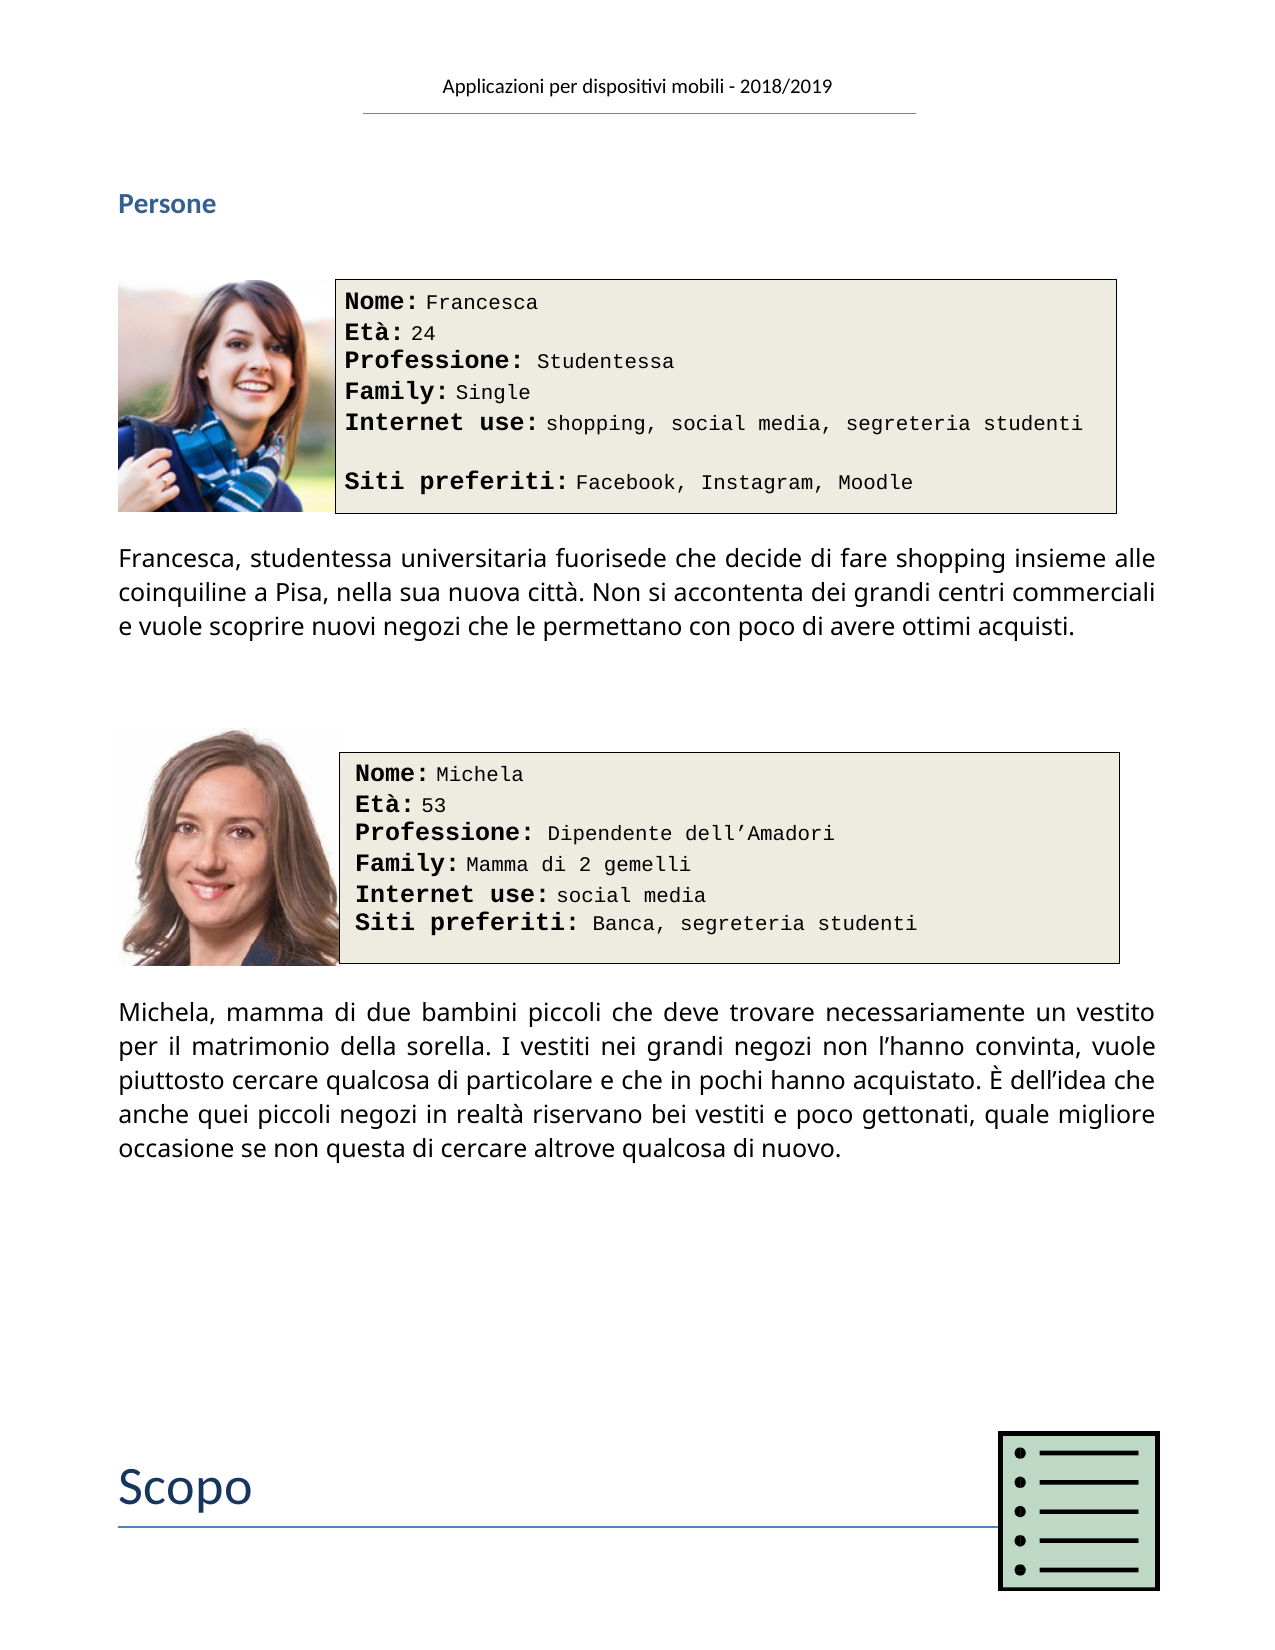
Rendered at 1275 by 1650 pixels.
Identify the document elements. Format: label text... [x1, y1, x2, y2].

text Francesca, studentessa universitaria fuorisede che decide di fare shopping insieme alle coinquiline a Pisa, nella sua nuova città. Non si accontenta dei grandi centri commerciali e vuole scoprire nuovi negozi che le permettano con poco di avere ottimi acquisti. [118, 541, 1157, 643]
picture [118, 728, 341, 966]
picture [118, 280, 335, 512]
text Michela, mamma di due bambini piccoli che deve trovare necessariamente un vestito per il matrimonio della sorella. I vestiti nei grandi negozi non l’hanno convinta, vuole piuttosto cercare qualcosa di particolare e che in pochi hanno acquistato. È dell’idea che anche quei piccoli negozi in realtà riservano bei vestiti e poco gettonati, quale migliore occasione se non questa di cercare altrove qualcosa di nuovo. [118, 994, 1157, 1164]
picture [997, 1430, 1160, 1591]
title Scopo [118, 1452, 997, 1526]
subtitle Persone [118, 185, 1157, 221]
